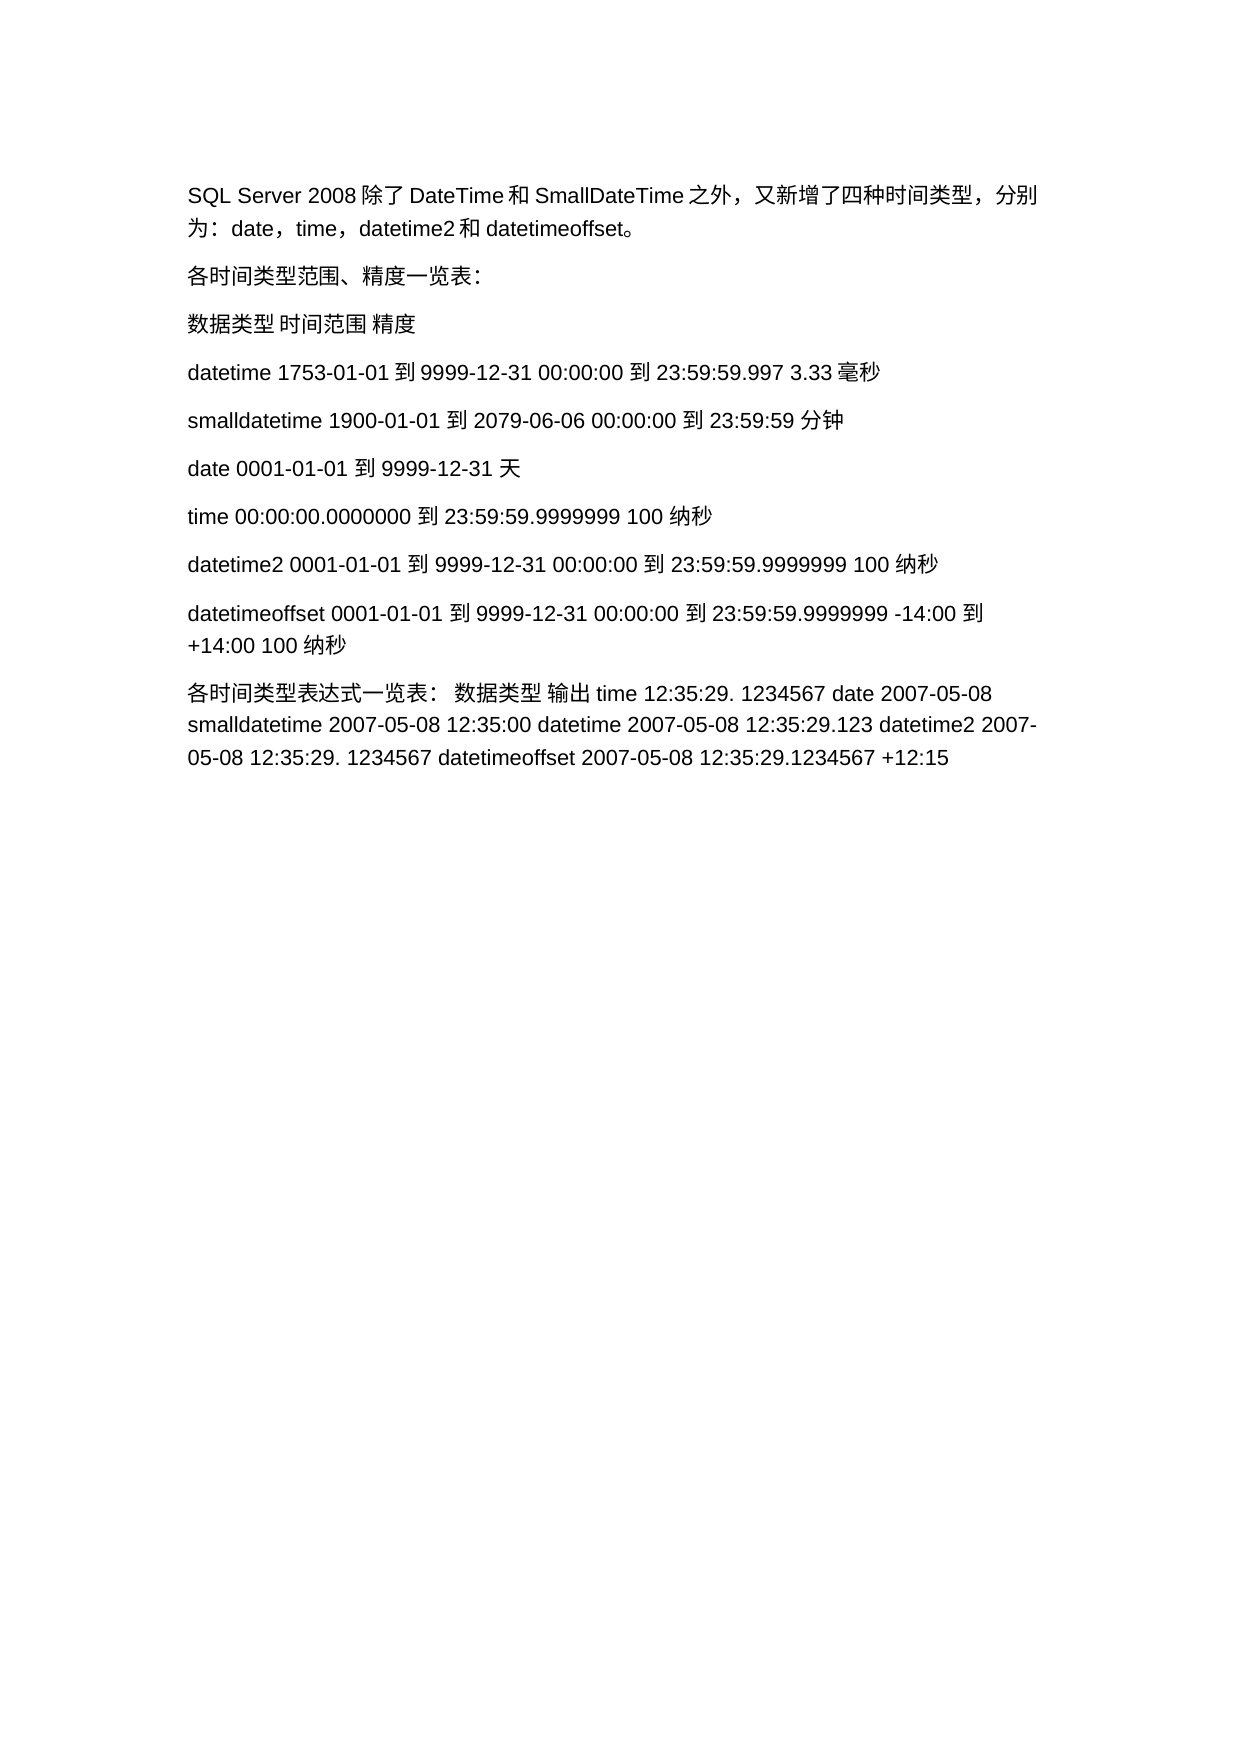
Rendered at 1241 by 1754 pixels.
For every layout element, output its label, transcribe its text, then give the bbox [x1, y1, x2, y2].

text datetime 1753-01-01到9999-12-31 00:00:00 到 23:59:59.997 3.33毫秒 [187, 354, 1053, 387]
text smalldatetime 1900-01-01 到 2079-06-06 00:00:00 到 23:59:59 分钟 [187, 403, 1053, 435]
text datetime2 0001-01-01 到 9999-12-31 00:00:00 到 23:59:59.9999999 100 纳秒 [187, 547, 1053, 579]
text datetimeoffset 0001-01-01 到 9999-12-31 00:00:00 到 23:59:59.9999999 -14:00 到 +14:00 100 纳秒 [187, 595, 1053, 660]
text 各时间类型表达式一览表： 数据类型 输出 time 12:35:29. 1234567 date 2007-05-08 smalldatetime 2007-05-08 12:35:00 datetime 2007-05-08 12:35:29.123 datetime2 2007-05-08 12:35:29. 1234567 datetimeoffset 2007-05-08 12:35:29.1234567 +12:15 [187, 676, 1053, 773]
text 各时间类型范围、精度一览表： [187, 258, 1053, 291]
text SQL Server 2008除了DateTime和SmallDateTime之外，又新增了四种时间类型，分别为：date，time，datetime2和datetimeoffset。 [187, 178, 1053, 243]
text 数据类型 时间范围 精度 [187, 306, 1053, 339]
text time 00:00:00.0000000 到 23:59:59.9999999 100 纳秒 [187, 499, 1053, 531]
text date 0001-01-01 到 9999-12-31 天 [187, 451, 1053, 483]
